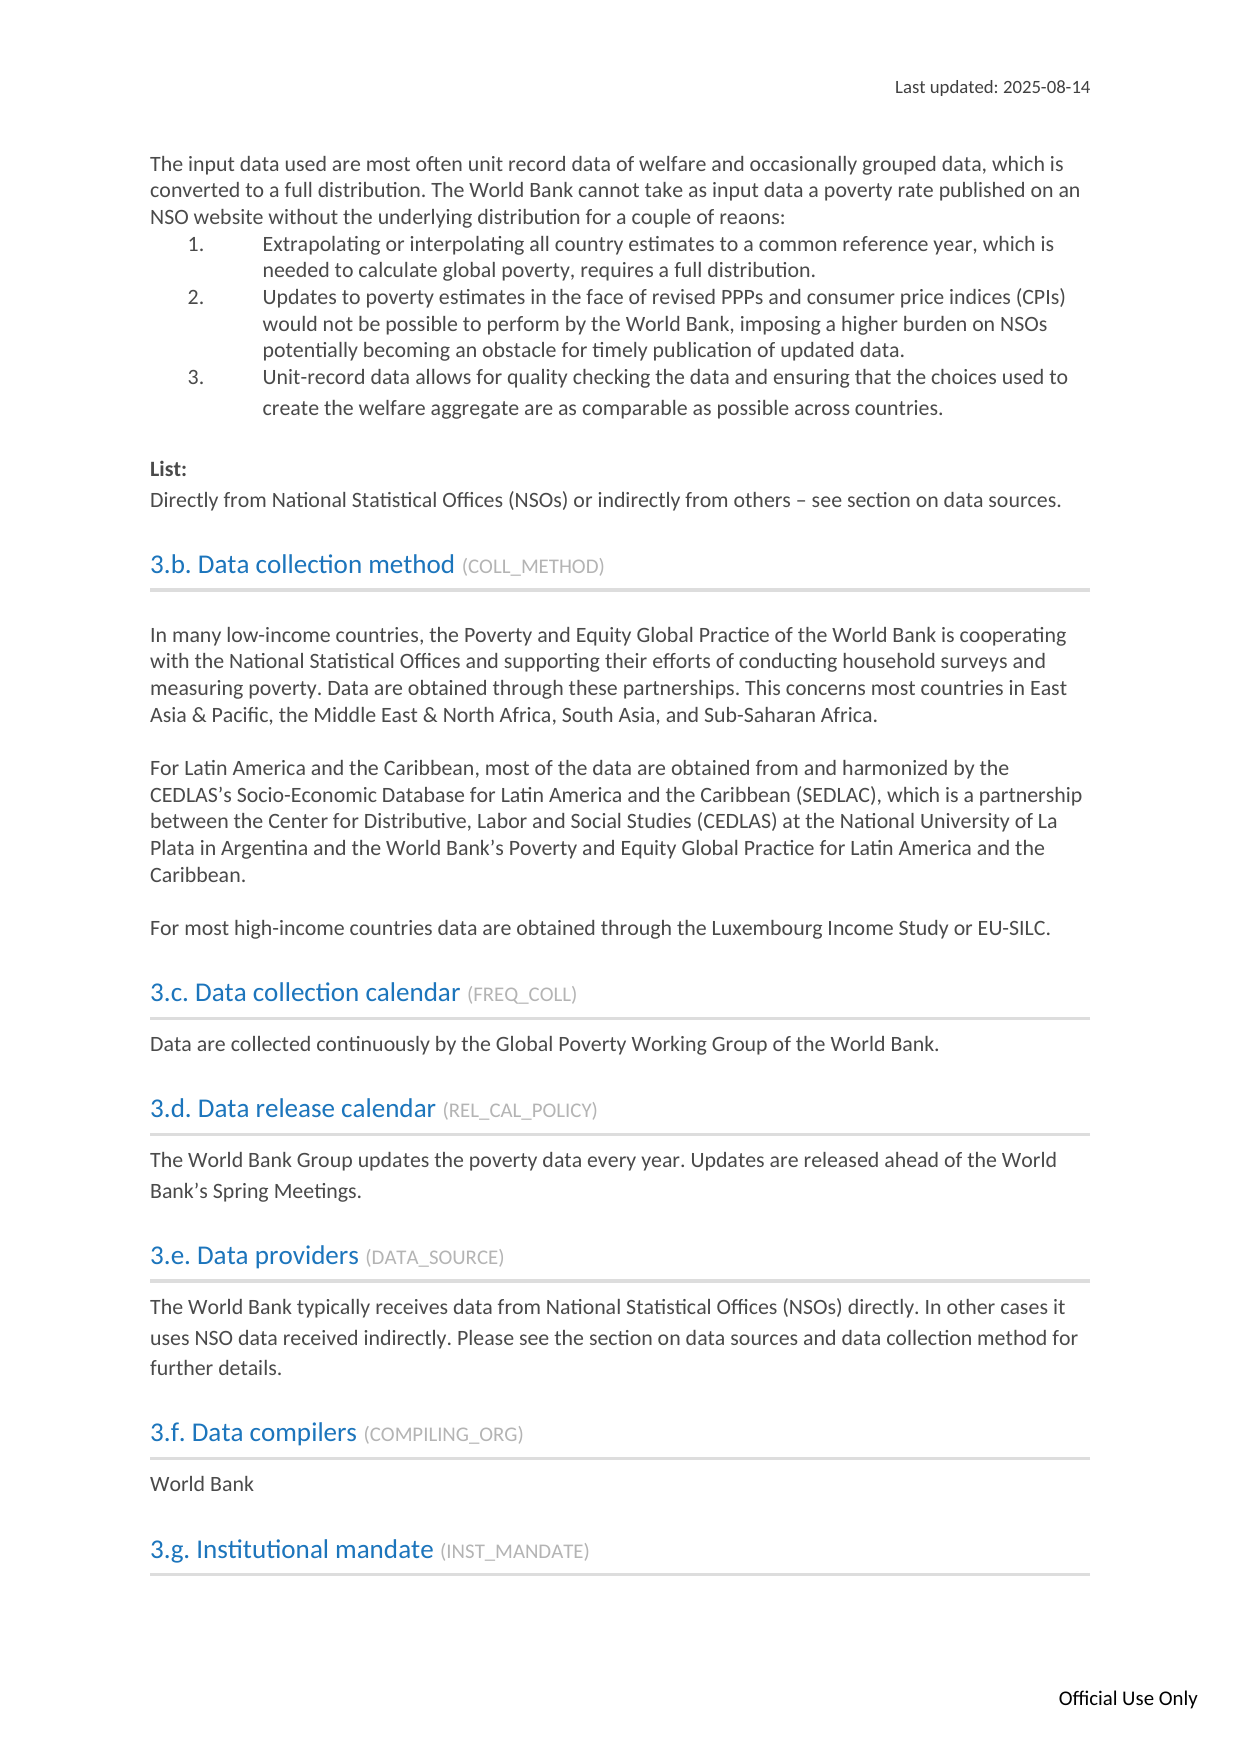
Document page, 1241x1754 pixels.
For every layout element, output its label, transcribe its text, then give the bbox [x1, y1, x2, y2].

text The World Bank typically receives data from National Statistical Offices (NSOs) directly. In other cases it uses NSO data received indirectly. Please see the section on data sources and data collection method for further details. [150, 1293, 1090, 1381]
list Updates to poverty estimates in the face of revised PPPs and consumer price indices (CPIs) would not be possible to perform by the World Bank, imposing a higher burden on NSOs potentially becoming an obstacle for timely publication of updated data. [187, 283, 1090, 363]
text For most high-income countries data are obtained through the Luxembourg Income Study or EU-SILC. [150, 914, 1090, 941]
text Directly from National Statistical Offices (NSOs) or indirectly from others – see section on data sources. [150, 486, 1090, 512]
text 3.c. Data collection calendar (FREQ_COLL) [150, 975, 1090, 1017]
text In many low-income countries, the Poverty and Equity Global Practice of the World Bank is cooperating with the National Statistical Offices and supporting their efforts of conducting household surveys and measuring poverty. Data are obtained through these partnerships. This concerns most countries in East Asia & Pacific, the Middle East & North Africa, South Asia, and Sub-Saharan Africa. [150, 621, 1090, 727]
list Unit-record data allows for quality checking the data and ensuring that the choices used to create the welfare aggregate are as comparable as possible across countries. [187, 363, 1090, 421]
text 3.e. Data providers (DATA_SOURCE) [150, 1238, 1090, 1279]
text 3.d. Data release calendar (REL_CAL_POLICY) [150, 1091, 1090, 1133]
text List: [150, 455, 1090, 482]
text The input data used are most often unit record data of welfare and occasionally grouped data, which is converted to a full distribution. The World Bank cannot take as input data a poverty rate published on an NSO website without the underlying distribution for a couple of reaons: [150, 150, 1090, 230]
text 3.f. Data compilers (COMPILING_ORG) [150, 1416, 1090, 1457]
text 3.b. Data collection method (COLL_METHOD) [150, 547, 1090, 588]
text The World Bank Group updates the poverty data every year. Updates are released ahead of the World Bank’s Spring Meetings. [150, 1146, 1090, 1204]
text For Latin America and the Caribbean, most of the data are obtained from and harmonized by the CEDLAS’s Socio-Economic Database for Latin America and the Caribbean (SEDLAC), which is a partnership between the Center for Distributive, Labor and Social Studies (CEDLAS) at the National University of La Plata in Argentina and the World Bank’s Poverty and Equity Global Practice for Latin America and the Caribbean. [150, 754, 1090, 887]
list Extrapolating or interpolating all country estimates to a common reference year, which is needed to calculate global poverty, requires a full distribution. [187, 230, 1090, 283]
text Data are collected continuously by the Global Poverty Working Group of the World Bank. [150, 1030, 1090, 1057]
text World Bank [150, 1471, 1090, 1497]
text 3.g. Institutional mandate (INST_MANDATE) [150, 1532, 1090, 1573]
